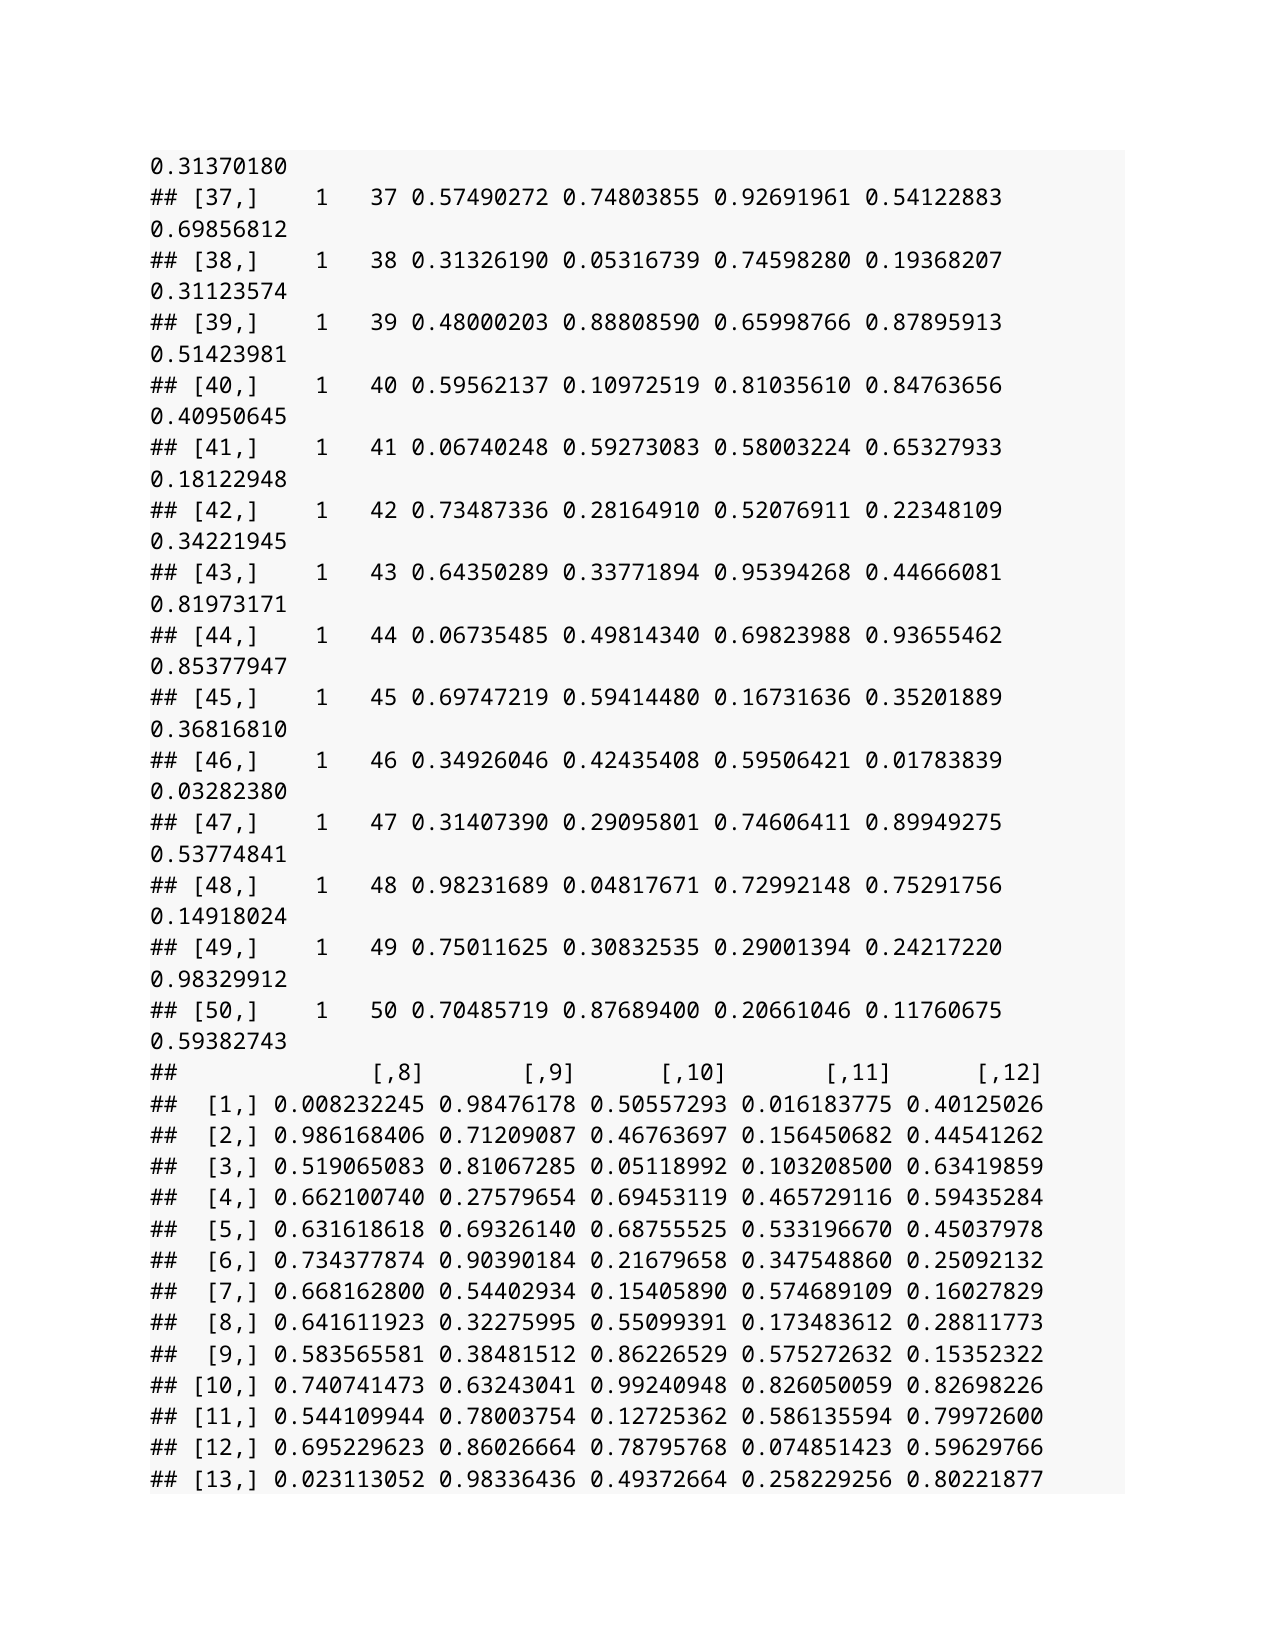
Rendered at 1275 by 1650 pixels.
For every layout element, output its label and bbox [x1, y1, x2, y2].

text [150, 150, 1125, 1494]
